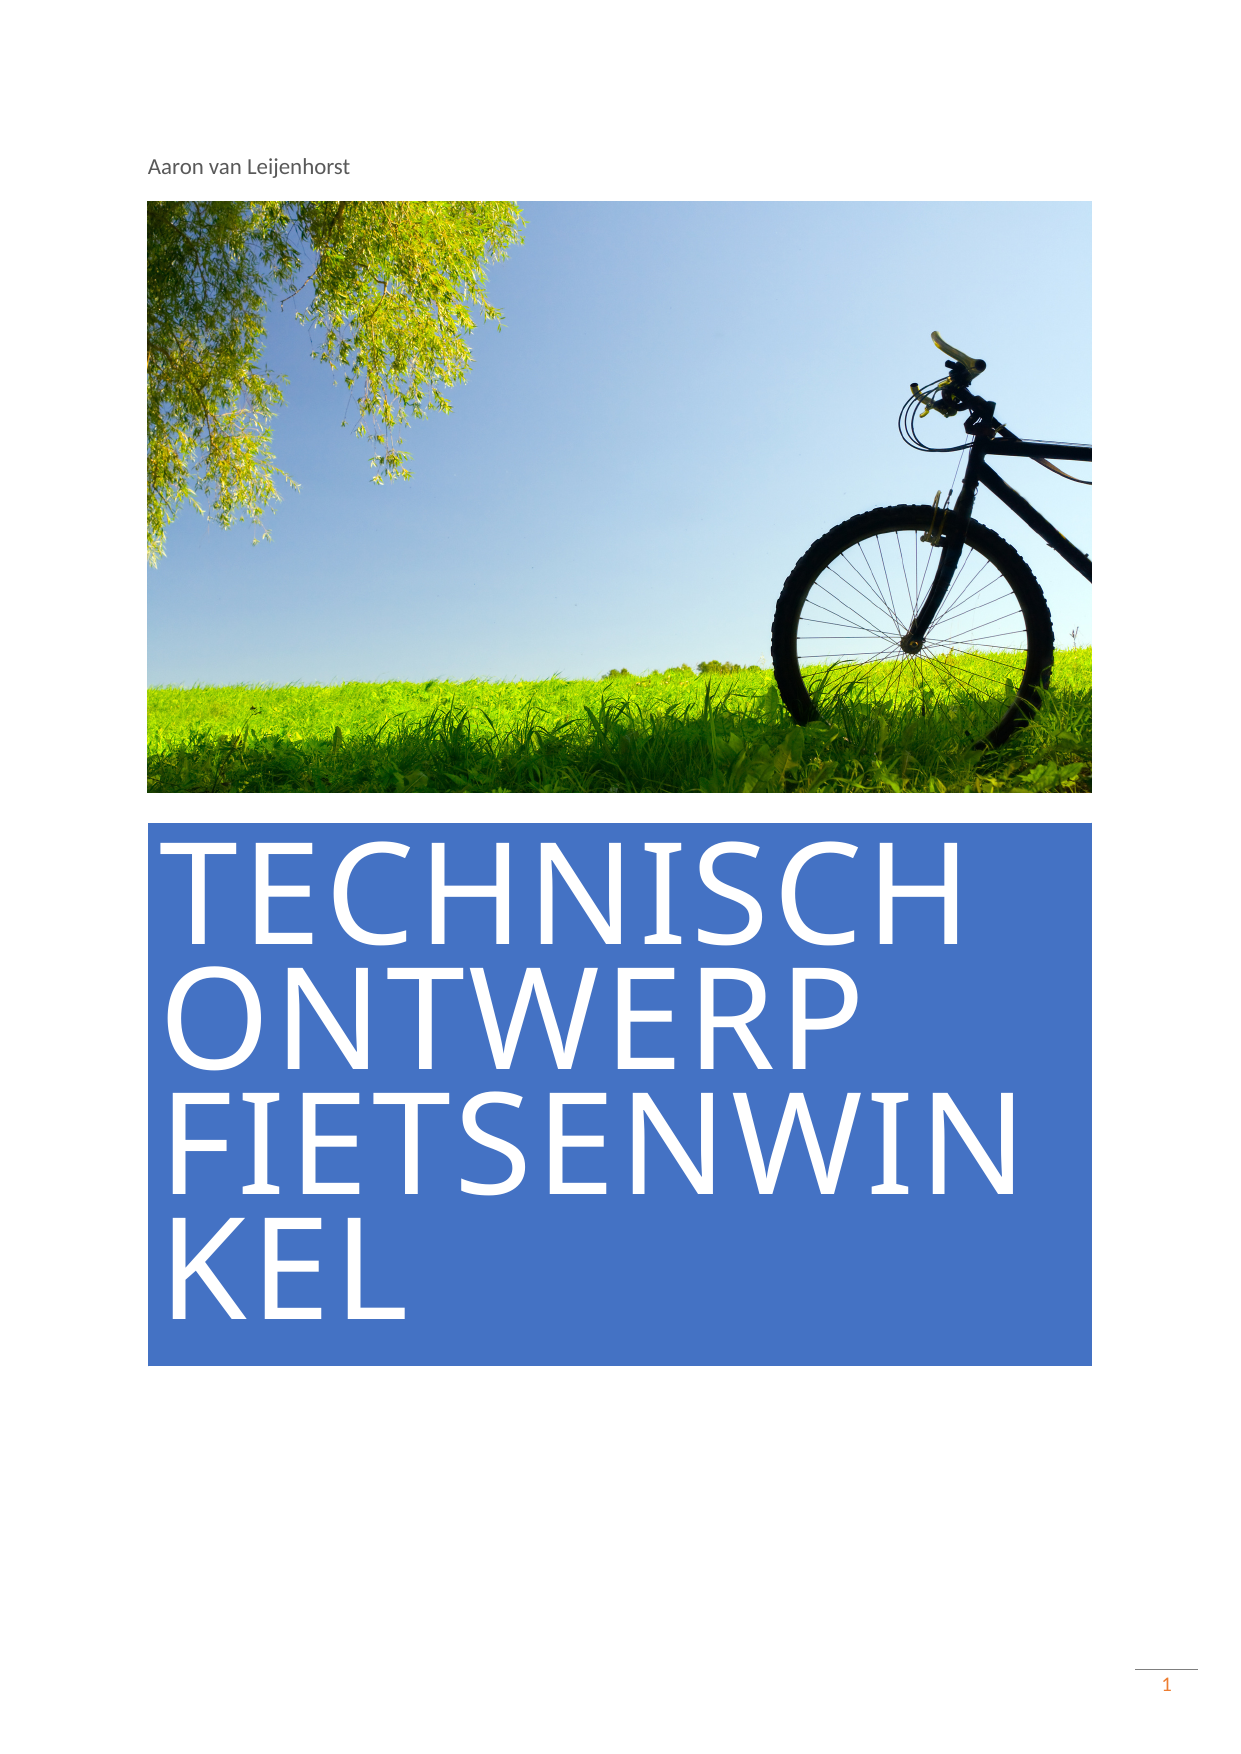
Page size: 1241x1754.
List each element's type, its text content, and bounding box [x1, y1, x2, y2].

picture [147, 201, 1092, 793]
text Aaron van Leijenhorst [148, 152, 1093, 180]
